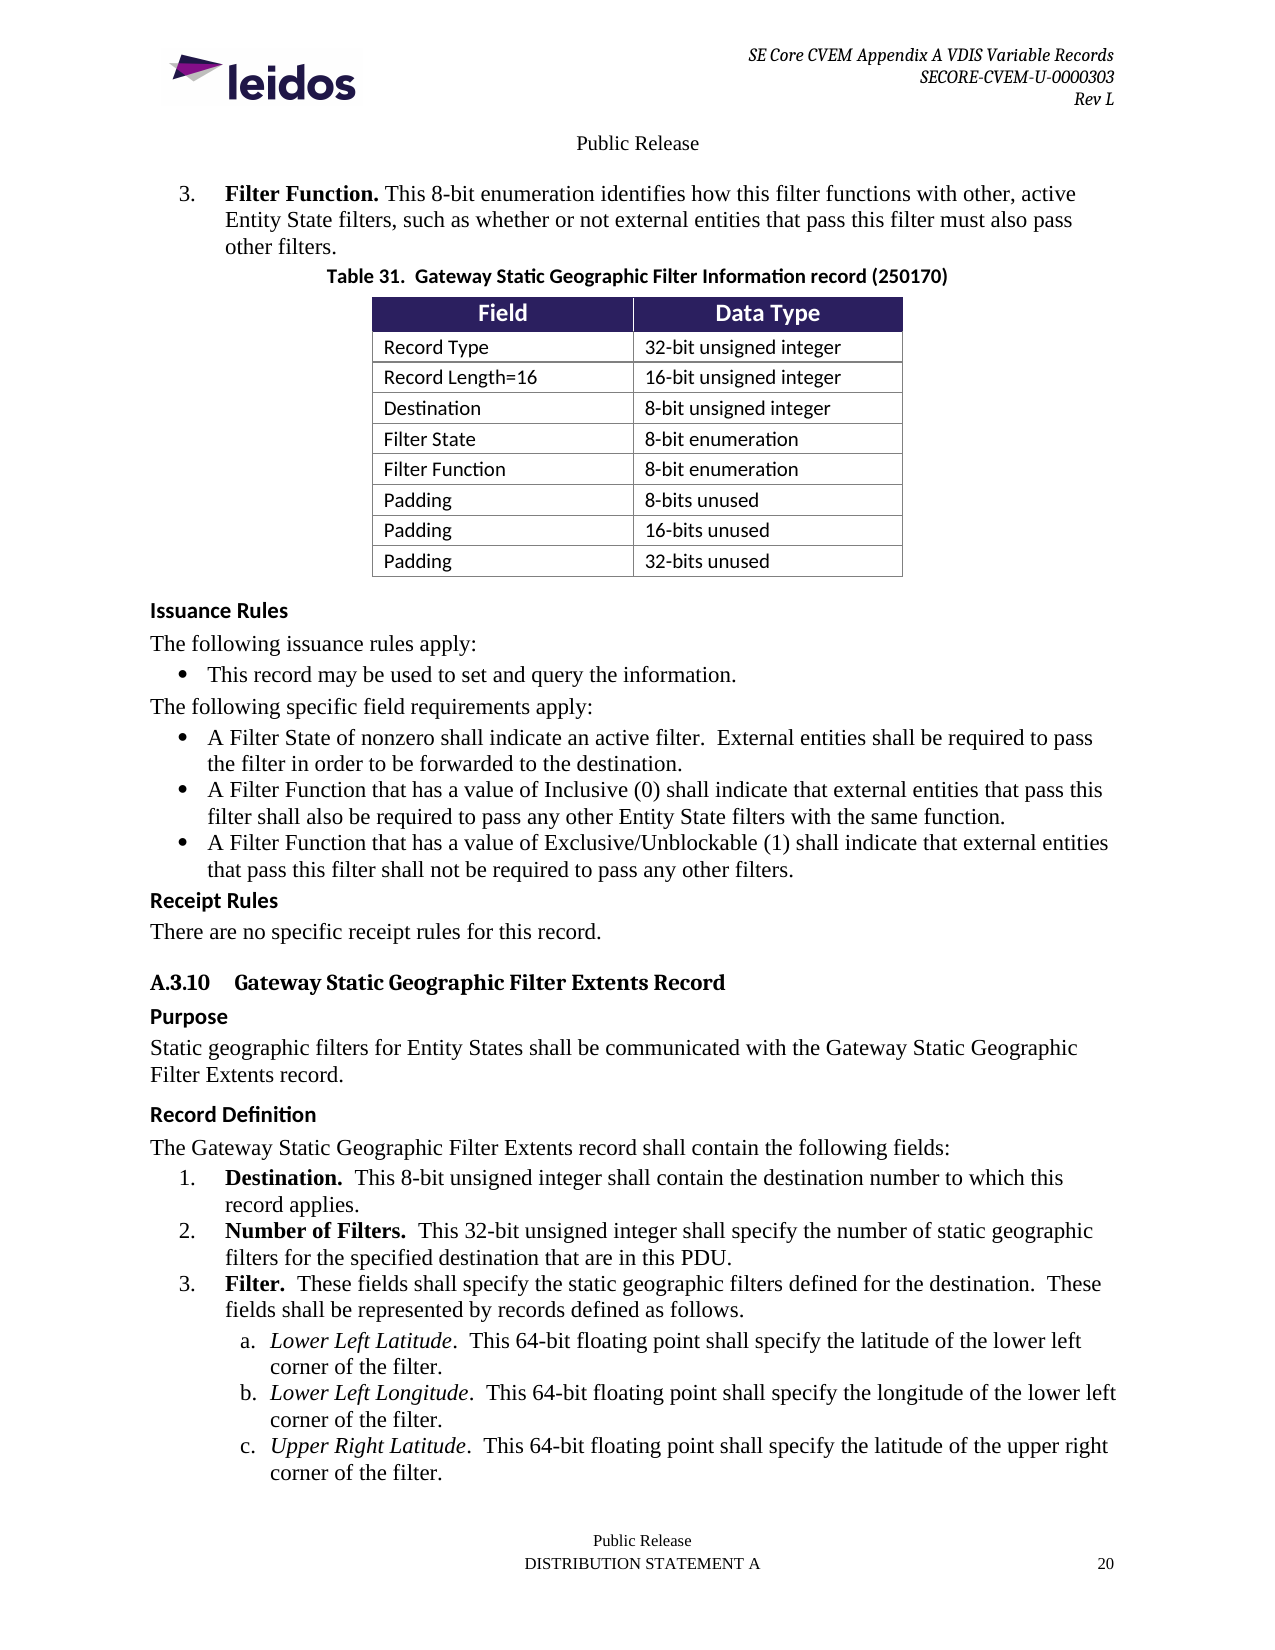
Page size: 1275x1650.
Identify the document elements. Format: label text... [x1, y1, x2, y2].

list A Filter Function that has a value of Inclusive (0) shall indicate that external entities that pass this filter shall also be required to pass any other Entity State filters with the same function. [178, 777, 1125, 829]
list Upper Right Latitude. This 64-bit floating point shall specify the latitude of the upper right corner of the filter. [240, 1432, 1125, 1485]
table_cell Padding [373, 485, 633, 514]
list Lower Left Latitude. This 64-bit floating point shall specify the latitude of the lower left corner of the filter. [240, 1327, 1125, 1379]
list Number of Filters. This 32-bit unsigned integer shall specify the number of static geographic filters for the specified destination that are in this PDU. [178, 1217, 1125, 1270]
table_cell 16-bits unused [634, 516, 902, 545]
table_cell 8-bit enumeration [634, 424, 902, 453]
list Filter Function. This 8-bit enumeration identifies how this filter functions with other, active Entity State filters, such as whether or not external entities that pass this filter must also pass other filters. [178, 180, 1125, 259]
table_cell Destination [373, 393, 633, 423]
table_cell Filter Function [373, 454, 633, 484]
table_cell 32-bits unused [634, 546, 902, 576]
subtitle Issuance Rules [150, 596, 1125, 624]
list A of nonzero shall indicate an active filter. External entities shall be required to pass the filter in order to be forwarded to the destination. [178, 724, 1125, 777]
subtitle Record Definition [150, 1100, 1125, 1128]
text The following specific field requirements apply: [150, 693, 1125, 720]
subtitle Purpose [150, 1002, 1125, 1030]
list This record may be used to set and query the information. [178, 661, 1125, 687]
list Destination. This 8-bit unsigned integer shall contain the destination number to which this record applies. [178, 1164, 1125, 1217]
table_cell Filter State [373, 424, 633, 453]
list Filter. These fields shall specify the static geographic filters defined for the destination. These fields shall be represented by records defined as follows. [178, 1270, 1125, 1323]
table_header Data Type [634, 298, 902, 331]
table_cell 16-bit unsigned integer [634, 363, 902, 392]
subtitle Gateway Static Geographic Filter Extents Record [150, 970, 1125, 996]
text The following issuance rules apply: [150, 630, 1125, 657]
table_cell 8-bits unused [634, 485, 902, 514]
table_header Field [373, 298, 633, 331]
text Table 31. Gateway Static Geographic Filter Information record (250170) [150, 263, 1125, 289]
subtitle Receipt Rules [150, 886, 1125, 914]
table_cell Record Type [373, 332, 633, 361]
text The Gateway Static Geographic Filter Extents record shall contain the following fields: [150, 1134, 1125, 1160]
table_cell 32-bit unsigned integer [634, 332, 902, 361]
list A Filter Function that has a value of Exclusive/Unblockable (1) shall indicate that external entities that pass this filter shall not be required to pass any other filters. [178, 829, 1125, 882]
table_cell Padding [373, 546, 633, 576]
list Lower Left Longitude. This 64-bit floating point shall specify the longitude of the lower left corner of the filter. [240, 1379, 1125, 1432]
table_cell 8-bit enumeration [634, 454, 902, 484]
picture [161, 48, 363, 106]
text There are no specific receipt rules for this record. [150, 918, 1125, 945]
table_cell Record Length=16 [373, 363, 633, 392]
table_cell 8-bit unsigned integer [634, 393, 902, 423]
text Static geographic filters for Entity States shall be communicated with the Gateway Static Geographic Filter Extents record. [150, 1034, 1125, 1087]
table_cell Padding [373, 516, 633, 545]
